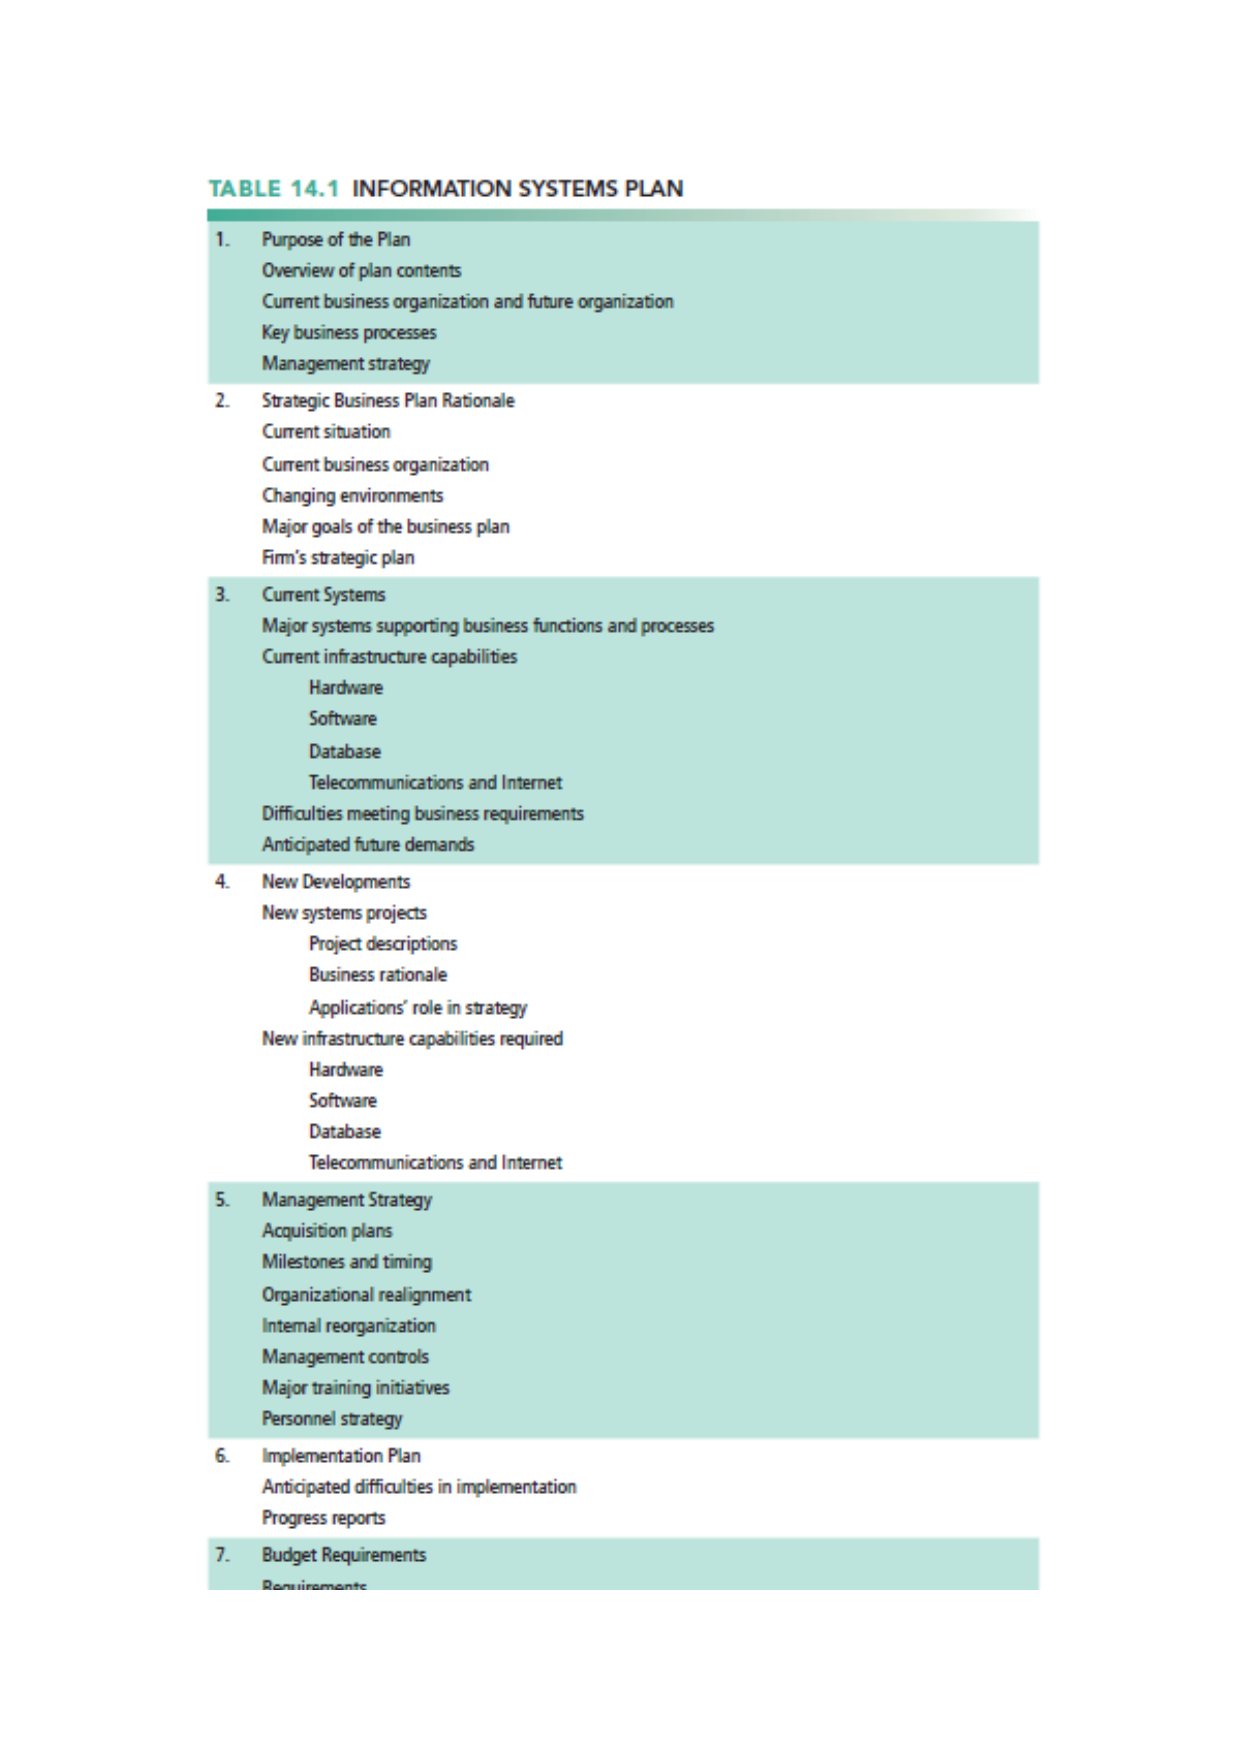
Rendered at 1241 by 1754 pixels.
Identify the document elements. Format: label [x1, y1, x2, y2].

picture [187, 164, 1075, 1590]
